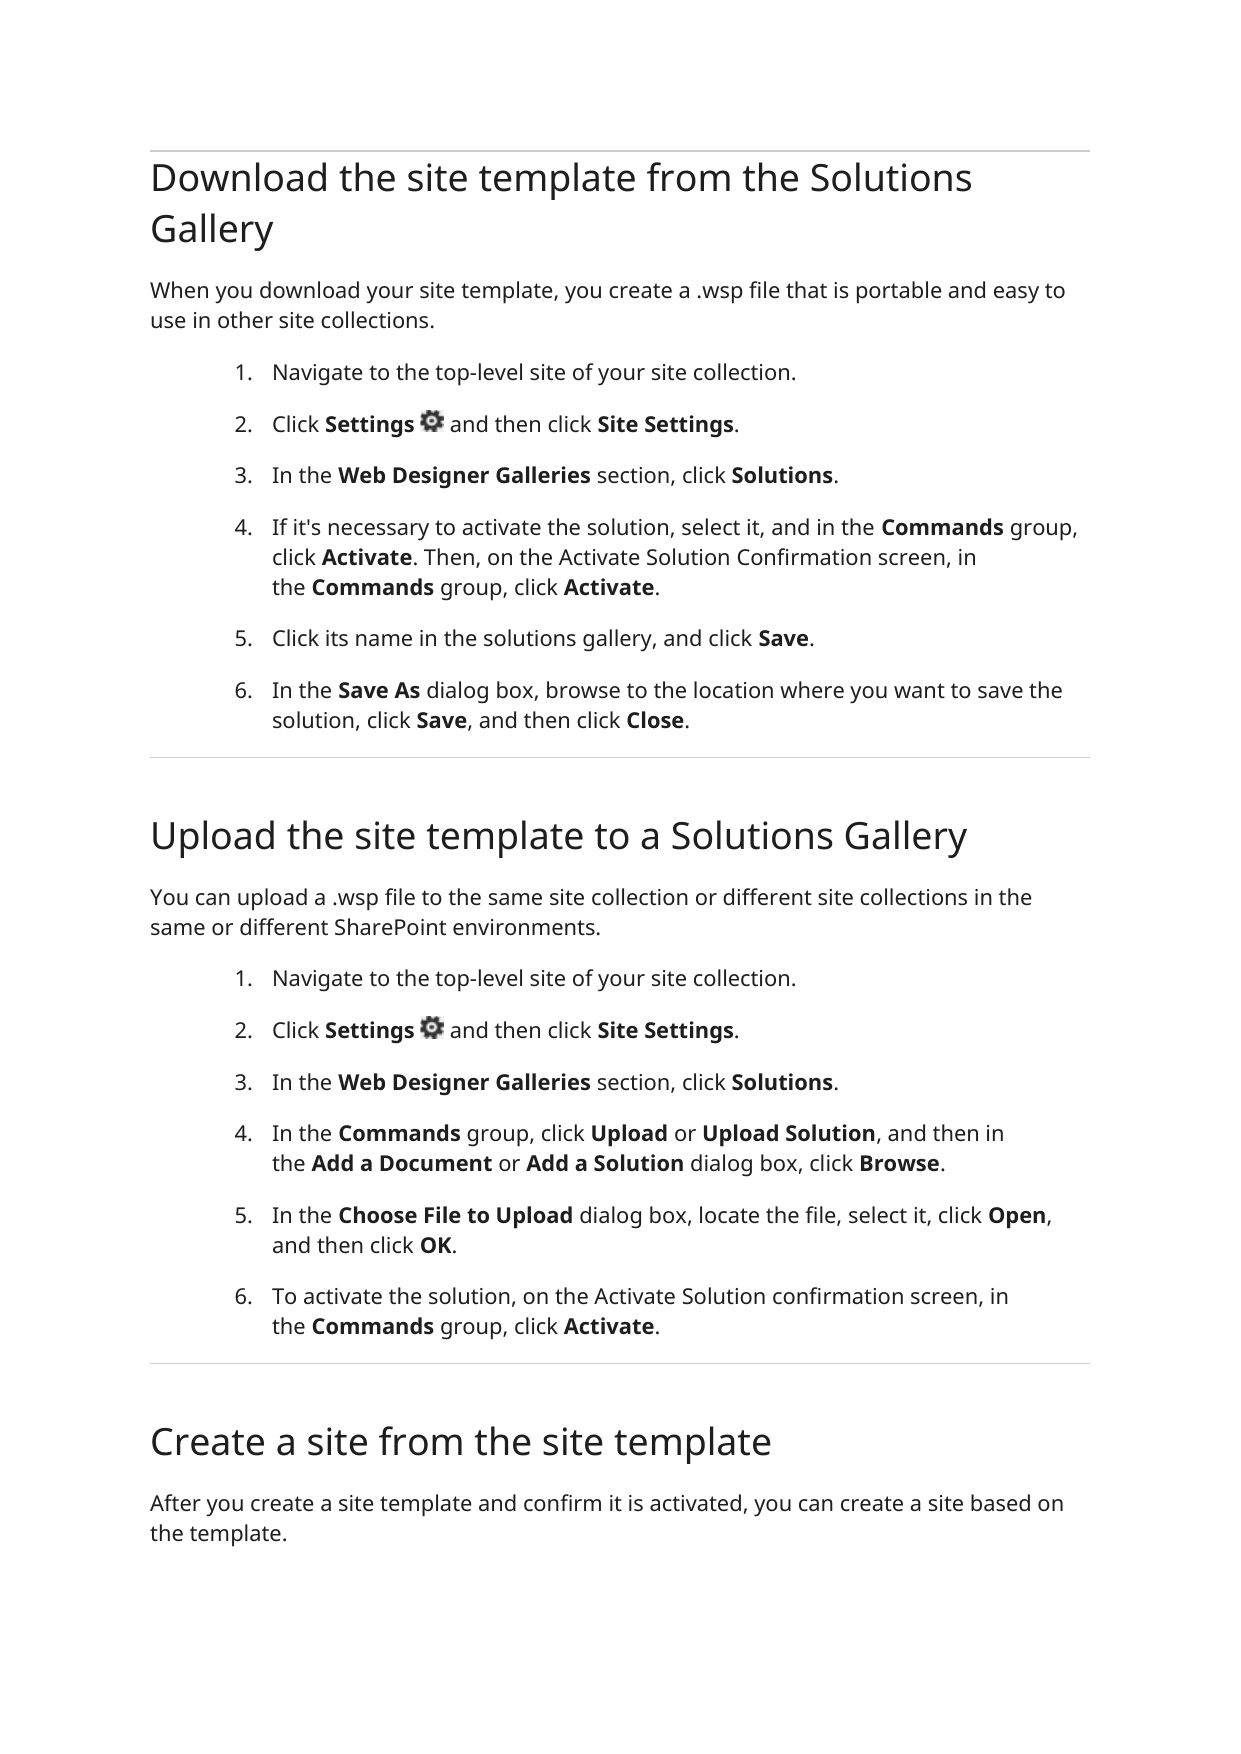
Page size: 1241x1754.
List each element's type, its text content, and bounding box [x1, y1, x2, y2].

list In the Commands group, click Upload or Upload Solution, and then in the Add a Document or Add a Solution dialog box, click Browse. [234, 1118, 1090, 1178]
list If it's necessary to activate the solution, select it, and in the Commands group, click Activate. Then, on the Activate Solution Confirmation screen, in the Commands group, click Activate. [234, 512, 1090, 601]
text After you create a site template and confirm it is activated, you can create a site based on the template. [150, 1488, 1090, 1548]
list In the Save As dialog box, browse to the location where you want to save the solution, click Save, and then click Close. [234, 675, 1090, 734]
list Click Settings and then click Site Settings. [234, 409, 1090, 438]
list In the Choose File to Upload dialog box, locate the file, select it, click Open, and then click OK. [234, 1200, 1090, 1259]
text Upload the site template to a Solutions Gallery [150, 809, 1090, 860]
list To activate the solution, on the Activate Solution confirmation screen, in the Commands group, click Activate. [234, 1281, 1090, 1341]
picture [420, 410, 444, 432]
list Navigate to the top-level site of your site collection. [234, 357, 1090, 387]
text Download the site template from the Solutions Gallery [150, 152, 1090, 254]
list In the Web Designer Galleries section, click Solutions. [234, 1067, 1090, 1096]
list Navigate to the top-level site of your site collection. [234, 963, 1090, 993]
list Click Settings and then click Site Settings. [234, 1015, 1090, 1045]
text Create a site from the site template [150, 1415, 1090, 1466]
list In the Web Designer Galleries section, click Solutions. [234, 460, 1090, 490]
list Click its name in the solutions gallery, and click Save. [234, 623, 1090, 653]
text When you download your site template, you create a .wsp file that is portable and easy to use in other site collections. [150, 276, 1090, 335]
text You can upload a .wsp file to the same site collection or different site collections in the same or different SharePoint environments. [150, 882, 1090, 941]
picture [420, 1016, 444, 1039]
